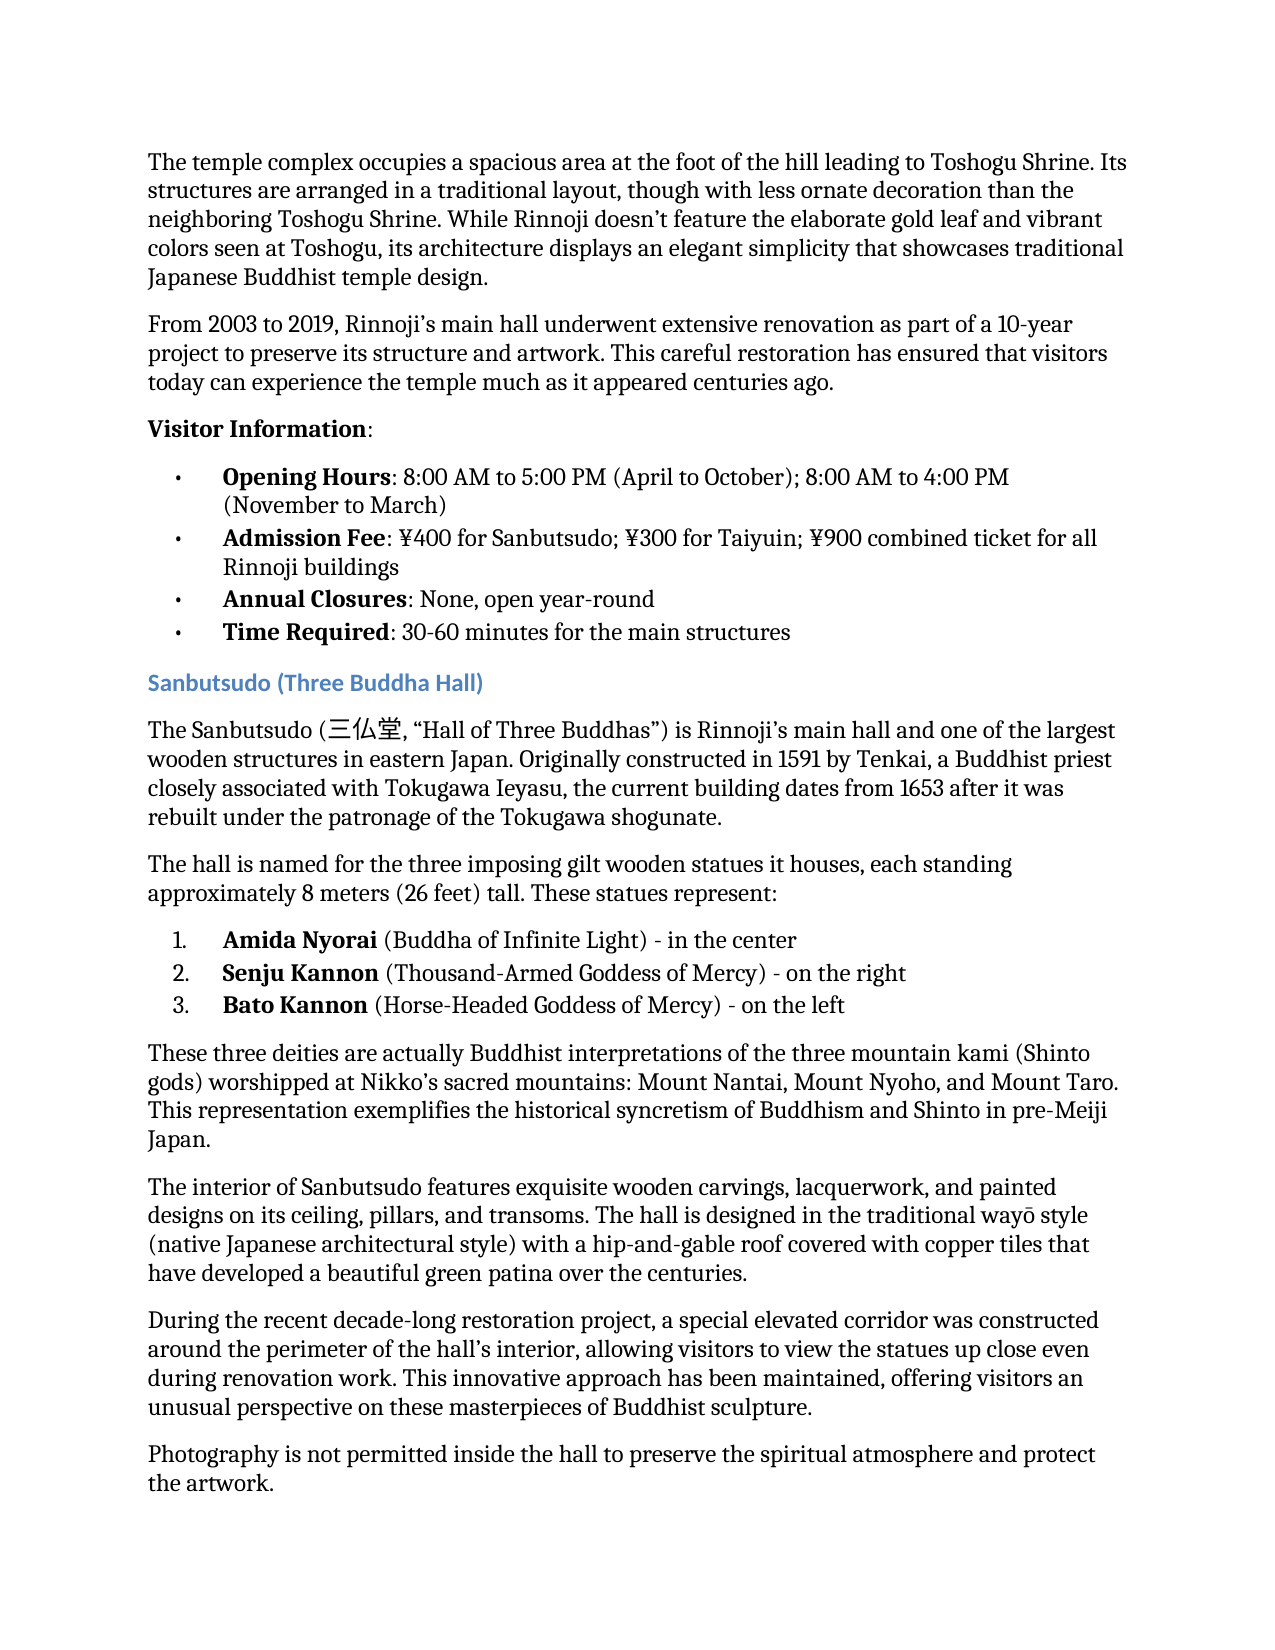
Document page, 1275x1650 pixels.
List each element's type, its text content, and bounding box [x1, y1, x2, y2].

text These three deities are actually Buddhist interpretations of the three mountain kami (Shinto gods) worshipped at Nikko’s sacred mountains: Mount Nantai, Mount Nyoho, and Mount Taro. This representation exemplifies the historical syncretism of Buddhism and Shinto in pre-Meiji Japan. [148, 1039, 1127, 1154]
list Opening Hours: 8:00 AM to 5:00 PM (April to October); 8:00 AM to 4:00 PM (November to March) [173, 463, 1127, 520]
subtitle Sanbutsudo (Three Buddha Hall) [148, 667, 1127, 698]
list Annual Closures: None, open year-round [173, 585, 1127, 614]
text Photography is not permitted inside the hall to preserve the spiritual atmosphere and protect the artwork. [148, 1440, 1127, 1498]
text During the recent decade-long restoration project, a special elevated corridor was constructed around the perimeter of the hall’s interior, allowing visitors to view the statues up close even during renovation work. This innovative approach has been maintained, offering visitors an unusual perspective on these masterpieces of Buddhist sculpture. [148, 1306, 1127, 1421]
list Time Required: 30-60 minutes for the main structures [173, 618, 1127, 646]
text Visitor Information: [148, 415, 1127, 444]
list Admission Fee: ¥400 for Sanbutsudo; ¥300 for Taiyuin; ¥900 combined ticket for all Rinnoji buildings [173, 524, 1127, 581]
text The hall is named for the three imposing gilt wooden statues it houses, each standing approximately 8 meters (26 feet) tall. These statues represent: [148, 850, 1127, 908]
text From 2003 to 2019, Rinnoji’s main hall underwent extensive renovation as part of a 10-year project to preserve its structure and artwork. This careful restoration has ensured that visitors today can experience the temple much as it appeared centuries ago. [148, 310, 1127, 396]
text The Sanbutsudo (三仏堂, “Hall of Three Buddhas”) is Rinnoji’s main hall and one of the largest wooden structures in eastern Japan. Originally constructed in 1591 by Tenkai, a Buddhist priest closely associated with Tokugawa Ieyasu, the current building dates from 1653 after it was rebuilt under the patronage of the Tokugawa shogunate. [148, 716, 1127, 831]
text The interior of Sanbutsudo features exquisite wooden carvings, lacquerwork, and painted designs on its ceiling, pillars, and transoms. The hall is designed in the traditional wayō style (native Japanese architectural style) with a hip-and-gable roof covered with copper tiles that have developed a beautiful green patina over the centuries. [148, 1173, 1127, 1288]
list Senju Kannon (Thousand-Armed Goddess of Mercy) - on the right [173, 959, 1127, 988]
text The temple complex occupies a spacious area at the foot of the hill leading to Toshogu Shrine. Its structures are arranged in a traditional layout, though with less ornate decoration than the neighboring Toshogu Shrine. While Rinnoji doesn’t feature the elaborate gold leaf and vibrant colors seen at Toshogu, its architecture displays an elegant simplicity that showcases traditional Japanese Buddhist temple design. [148, 148, 1127, 291]
list Bato Kannon (Horse-Headed Goddess of Mercy) - on the left [173, 991, 1127, 1020]
list Amida Nyorai (Buddha of Infinite Light) - in the center [173, 926, 1127, 955]
